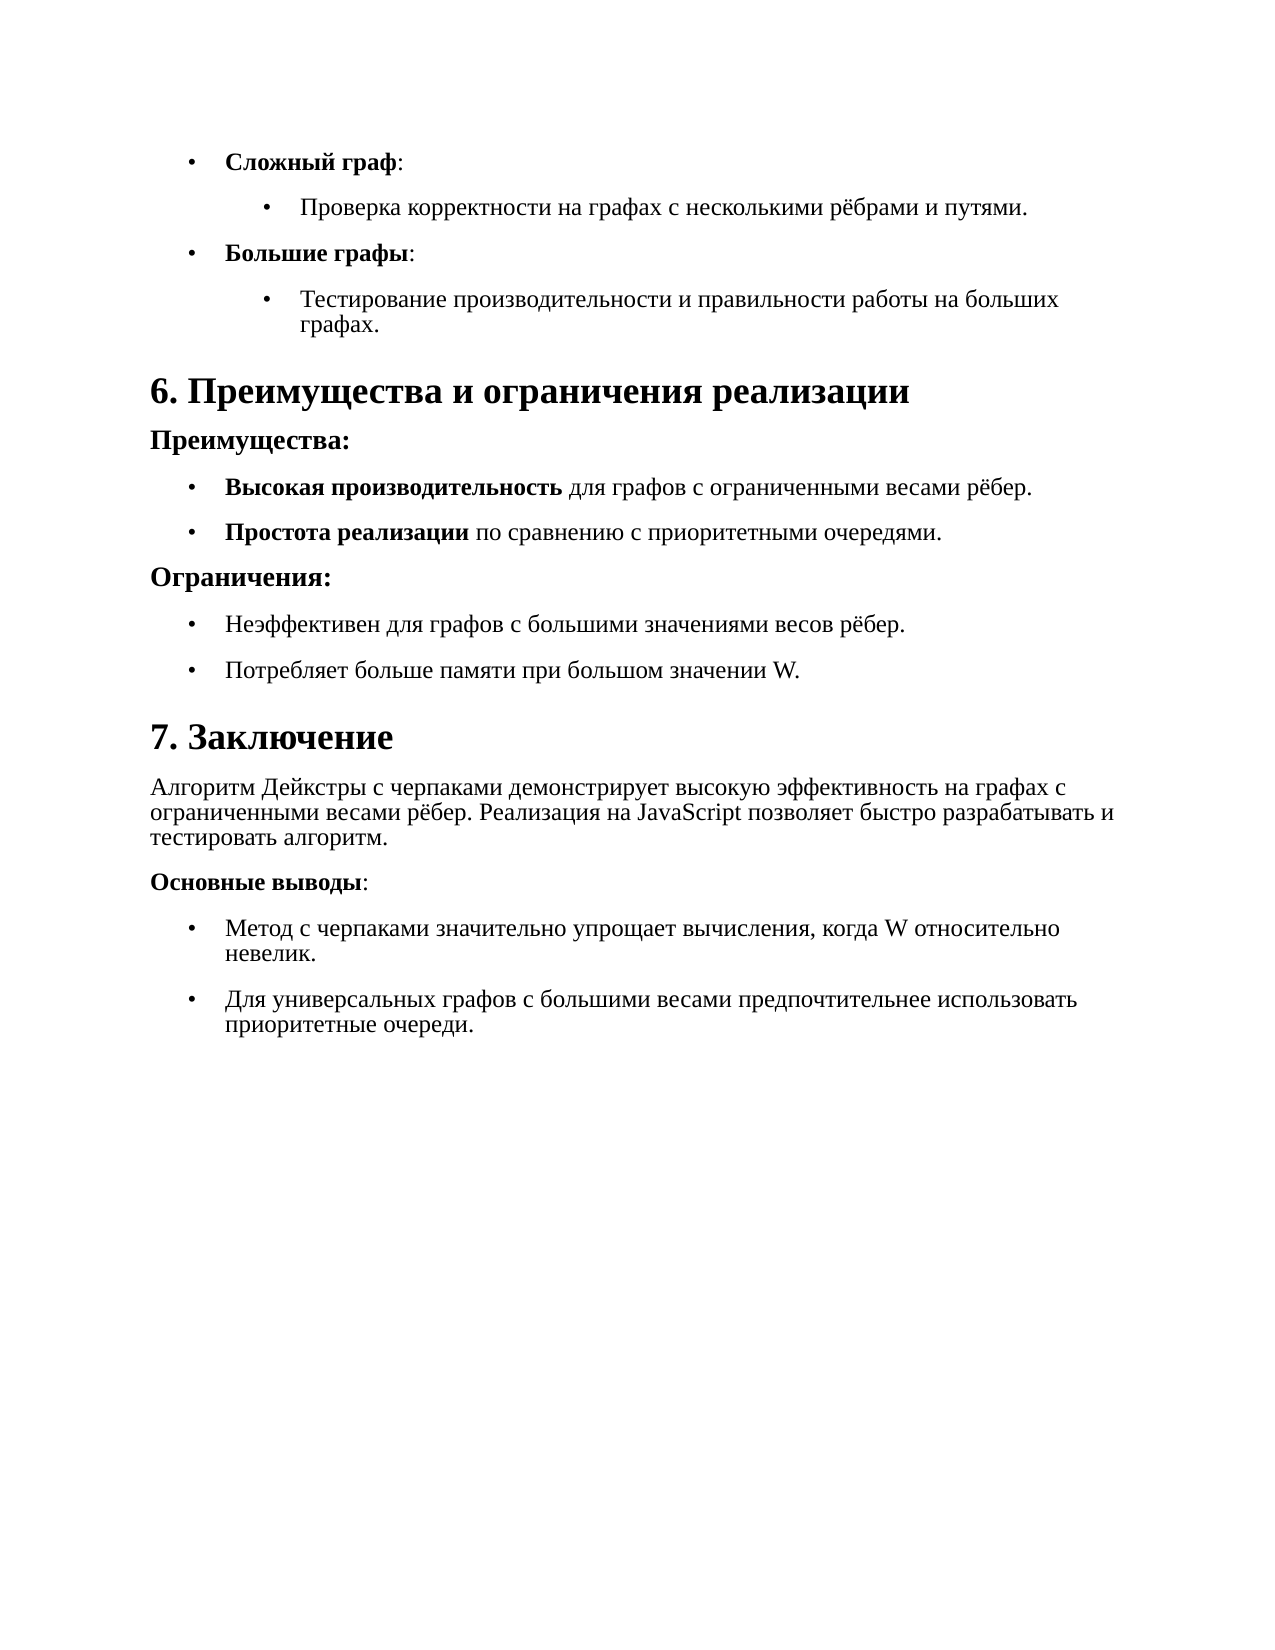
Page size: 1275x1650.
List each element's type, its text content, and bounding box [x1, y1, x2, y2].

list Тестирование производительности и правильности работы на больших графах. [262, 287, 1125, 337]
text Преимущества: [150, 429, 1125, 454]
list Простота реализации по сравнению с приоритетными очередями. [187, 521, 1125, 546]
list Большие графы: [187, 242, 1125, 267]
text Основные выводы: [150, 871, 1125, 896]
text Алгоритм Дейкстры с черпаками демонстрирует высокую эффективность на графах с ограниченными весами рёбер. Реализация на JavaScript позволяет быстро разрабатывать и тестировать алгоритм. [150, 775, 1125, 850]
text 6. Преимущества и ограничения реализации [150, 383, 1125, 408]
list Проверка корректности на графах с несколькими рёбрами и путями. [262, 196, 1125, 221]
list Высокая производительность для графов с ограниченными весами рёбер. [187, 475, 1125, 500]
list Для универсальных графов с большими весами предпочтительнее использовать приоритетные очереди. [187, 987, 1125, 1037]
list Метод с черпаками значительно упрощает вычисления, когда W относительно невелик. [187, 917, 1125, 967]
text 7. Заключение [150, 729, 1125, 754]
list Потребляет больше памяти при большом значении W. [187, 658, 1125, 683]
text Ограничения: [150, 567, 1125, 592]
list Неэффективен для графов с большими значениями весов рёбер. [187, 612, 1125, 637]
list Сложный граф: [187, 150, 1125, 175]
